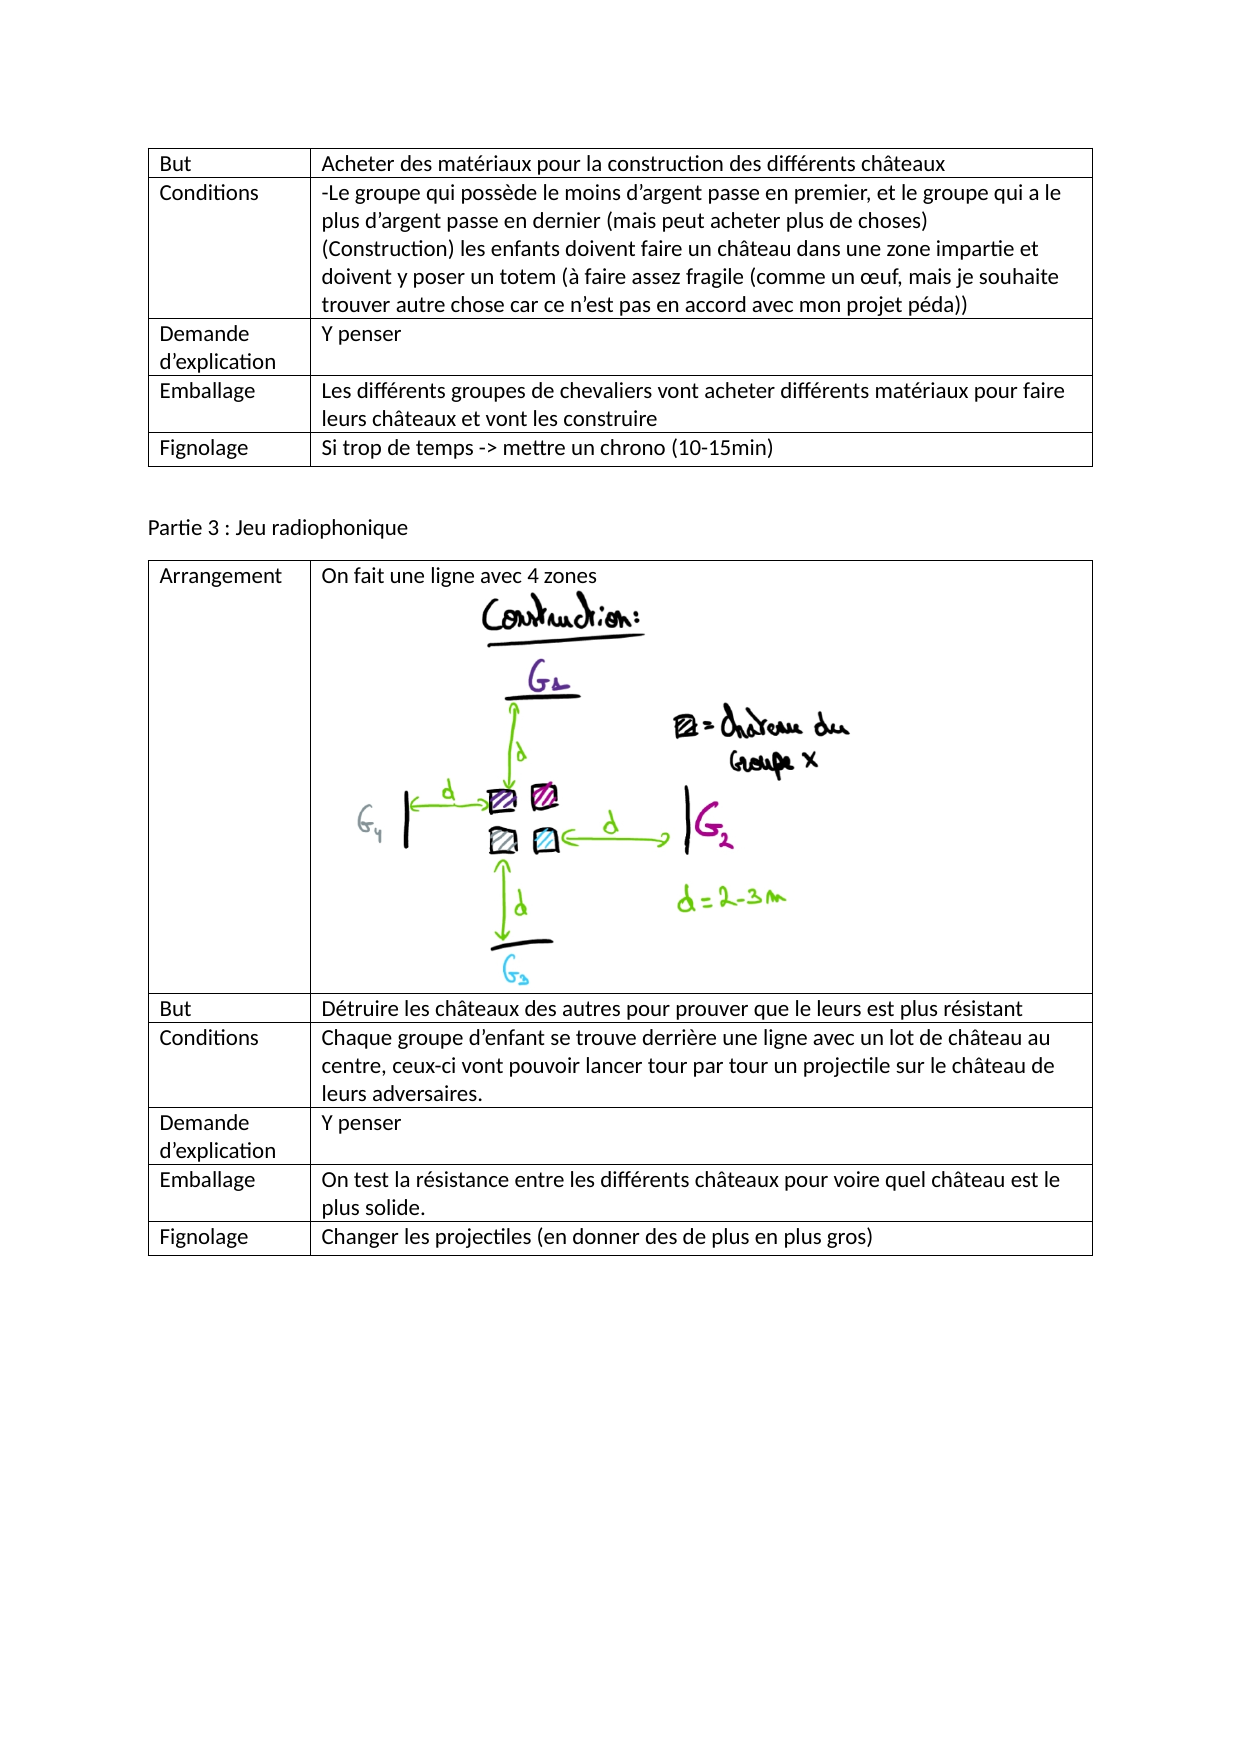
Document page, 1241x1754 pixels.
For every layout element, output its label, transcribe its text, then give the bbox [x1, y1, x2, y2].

table_cell Conditions [149, 1023, 310, 1107]
table_cell Fignolage [149, 1222, 310, 1254]
table_header Arrangement [149, 561, 310, 993]
picture [321, 589, 863, 993]
table_cell But [149, 994, 310, 1022]
table_cell Emballage [149, 376, 310, 432]
table_cell Détruire les châteaux des autres pour prouver que le leurs est plus résistant [311, 994, 1092, 1022]
table_cell Emballage [149, 1165, 310, 1221]
table_cell Conditions [149, 178, 310, 318]
table_cell Demande d’explication [149, 319, 310, 375]
table_cell Y penser [311, 1108, 1092, 1164]
text Partie 3 : Jeu radiophonique [148, 513, 1093, 541]
table_cell On test la résistance entre les différents châteaux pour voire quel château est le plus solide. [311, 1165, 1092, 1221]
table_cell Chaque groupe d’enfant se trouve derrière une ligne avec un lot de château au centre, ceux-ci vont pouvoir lancer tour par tour un projectile sur le château de leurs adversaires. [311, 1023, 1092, 1107]
table_cell Les différents groupes de chevaliers vont acheter différents matériaux pour faire leurs châteaux et vont les construire [311, 376, 1092, 432]
table_cell Demande d’explication [149, 1108, 310, 1164]
table_cell But [149, 149, 310, 177]
table_header On fait une ligne avec 4 zones [311, 561, 1092, 993]
table_cell Changer les projectiles (en donner des de plus en plus gros) [311, 1222, 1092, 1254]
table_cell Y penser [311, 319, 1092, 375]
table_cell Fignolage [149, 433, 310, 466]
table_cell Si trop de temps -> mettre un chrono (10-15min) [311, 433, 1092, 466]
table_cell Acheter des matériaux pour la construction des différents châteaux [311, 149, 1092, 177]
